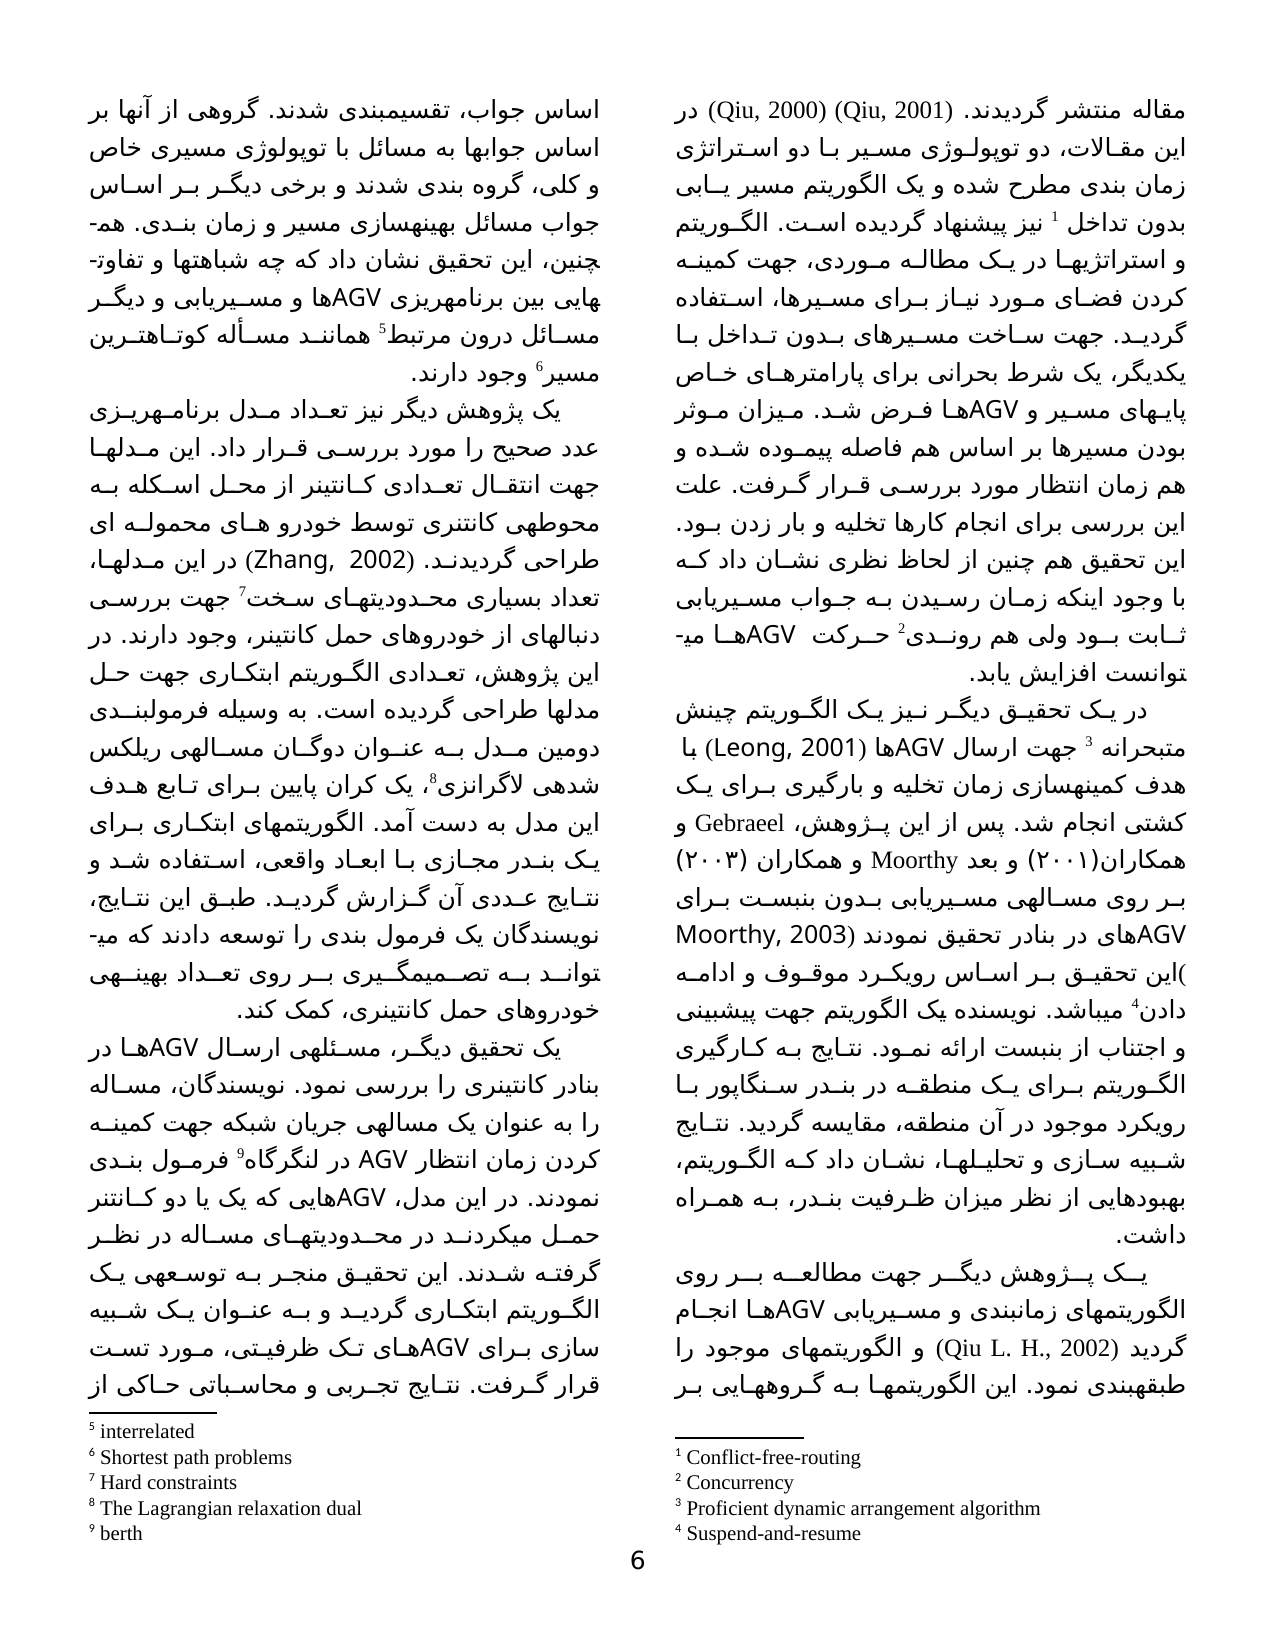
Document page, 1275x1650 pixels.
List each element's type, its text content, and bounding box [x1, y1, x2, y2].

text در یک تحقیق دیگر نیز یک الگوریتم چینش متبحرانه جهت ارسال AGVها با هدف کمینهسازی زمان تخلیه و بارگیری برای یک کشتی انجام شد. پس از این پژوهش، Gebraeel و همکاران(۲۰۰۱) و بعد Moorthy و همکاران (۲۰۰۳) بر روی مسالهی مسیریابی بدون بنبست برای AGVهای در بنادر تحقیق نمودنداین تحقیق بر اساس رویکرد موقوف و ادامه دادن میباشد. نویسنده یک الگوریتم جهت پیشبینی و اجتناب از بنبست ارائه نمود. نتایج به کارگیری الگوریتم برای یک منطقه در بندر سنگاپور با رویکرد موجود در آن منطقه، مقایسه گردید. نتایج شبیه سازی و تحلیلها، نشان داد که الگوریتم، بهبودهایی از نظر میزان ظرفیت بندر، به همراه داشت. [675, 689, 1186, 1251]
text یک پژوهش دیگر نیز تعداد مدل برنامهریزی عدد صحیح را مورد بررسی قرار داد. این مدلها جهت انتقال تعدادی کانتینر از محل اسکله به محوطهی کانتنری توسط خودرو های محموله ای طراحی گردیدند. در این مدلها، تعداد بسیاری محدودیتهای سخت جهت بررسی دنبالهای از خودروهای حمل کانتینر، وجود دارند. در این پژوهش، تعدادی الگوریتم ابتکاری جهت حل مدلها طراحی گردیده است. به وسیله فرمولبندی دومین مدل به عنوان دوگان مسالهی ریلکس شدهی لاگرانزی، یک کران پایین برای تابع هدف این مدل به دست آمد. الگوریتمهای ابتکاری برای یک بندر مجازی با ابعاد واقعی، استفاده شد و نتایج عددی آن گزارش گردید. طبق این نتایج، نویسندگان یک فرمول بندی را توسعه دادند که میتواند به تصمیمگیری بر روی تعداد بهینهی خودروهای حمل کانتینری، کمک کند. [89, 389, 600, 1026]
text یک پژوهش دیگر جهت مطالعه بر روی الگوریتمهای زمانبندی و مسیریابی AGVها انجام گردید و الگوریتمهای موجود را طبقهبندی نمود. این الگوریتمها به گروههایی بر اساس جواب، تقسیمبندی شدند. گروهی از آنها بر اساس جوابها به مسائل با توپولوژی مسیری خاص و کلی، گروه بندی شدند و برخی دیگر بر اساس جواب مسائل بهینهسازی مسیر و زمان بندی. همچنین، این تحقیق نشان داد که چه شباهتها و تفاوتهایی بین برنامهریزی AGVها و مسیریابی و دیگر مسائل درون مرتبط همانند مسأله کوتاهترین مسیر وجود دارند. [89, 89, 600, 389]
text یک پژوهش دیگر جهت مطالعه بر روی الگوریتمهای زمانبندی و مسیریابی AGVها انجام گردید و الگوریتمهای موجود را طبقهبندی نمود. این الگوریتمها به گروههایی بر اساس جواب، تقسیمبندی شدند. گروهی از آنها بر اساس جوابها به مسائل با توپولوژی مسیری خاص و کلی، گروه بندی شدند و برخی دیگر بر اساس جواب مسائل بهینهسازی مسیر و زمان بندی. همچنین، این تحقیق نشان داد که چه شباهتها و تفاوتهایی بین برنامهریزی AGVها و مسیریابی و دیگر مسائل درون مرتبط همانند مسأله کوتاهترین مسیر وجود دارند. [675, 1251, 1186, 1401]
